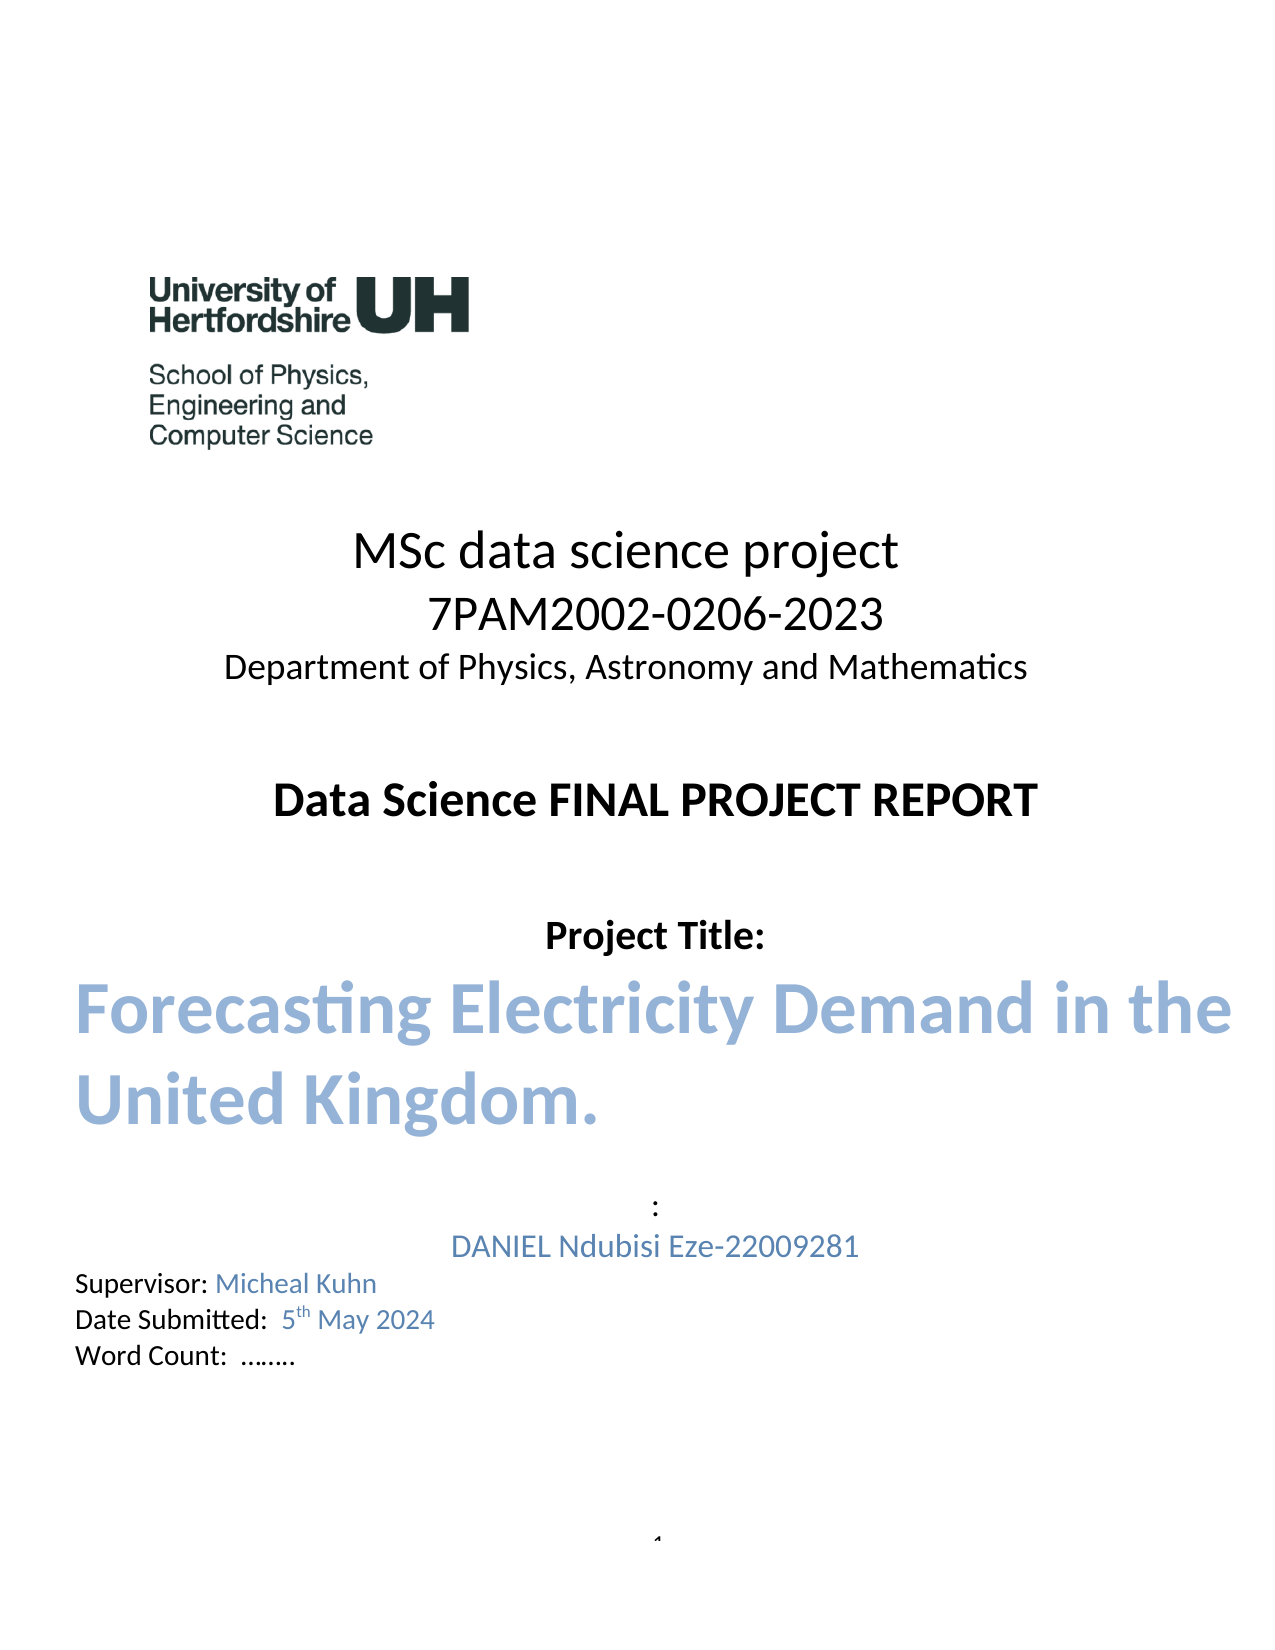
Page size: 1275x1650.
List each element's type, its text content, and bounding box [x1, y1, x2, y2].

text MSc data science project [75, 516, 1177, 582]
text : [75, 1184, 1235, 1225]
text Department of Physics, Astronomy and Mathematics [75, 643, 1177, 689]
text Forecasting Electricity Demand in the United Kingdom. [75, 960, 1235, 1143]
text DANIEL Ndubisi Eze-22009281 [75, 1225, 1235, 1266]
picture [150, 277, 469, 450]
text 7PAM2002-0206-2023 [134, 582, 1177, 643]
text Supervisor: Micheal Kuhn [75, 1266, 1235, 1301]
text Word Count: …….. [75, 1337, 1235, 1372]
text Date Submitted: 5th May 2024 [75, 1301, 1235, 1337]
text Data Science FINAL PROJECT REPORT [134, 768, 1177, 829]
text Project Title: [75, 909, 1235, 960]
